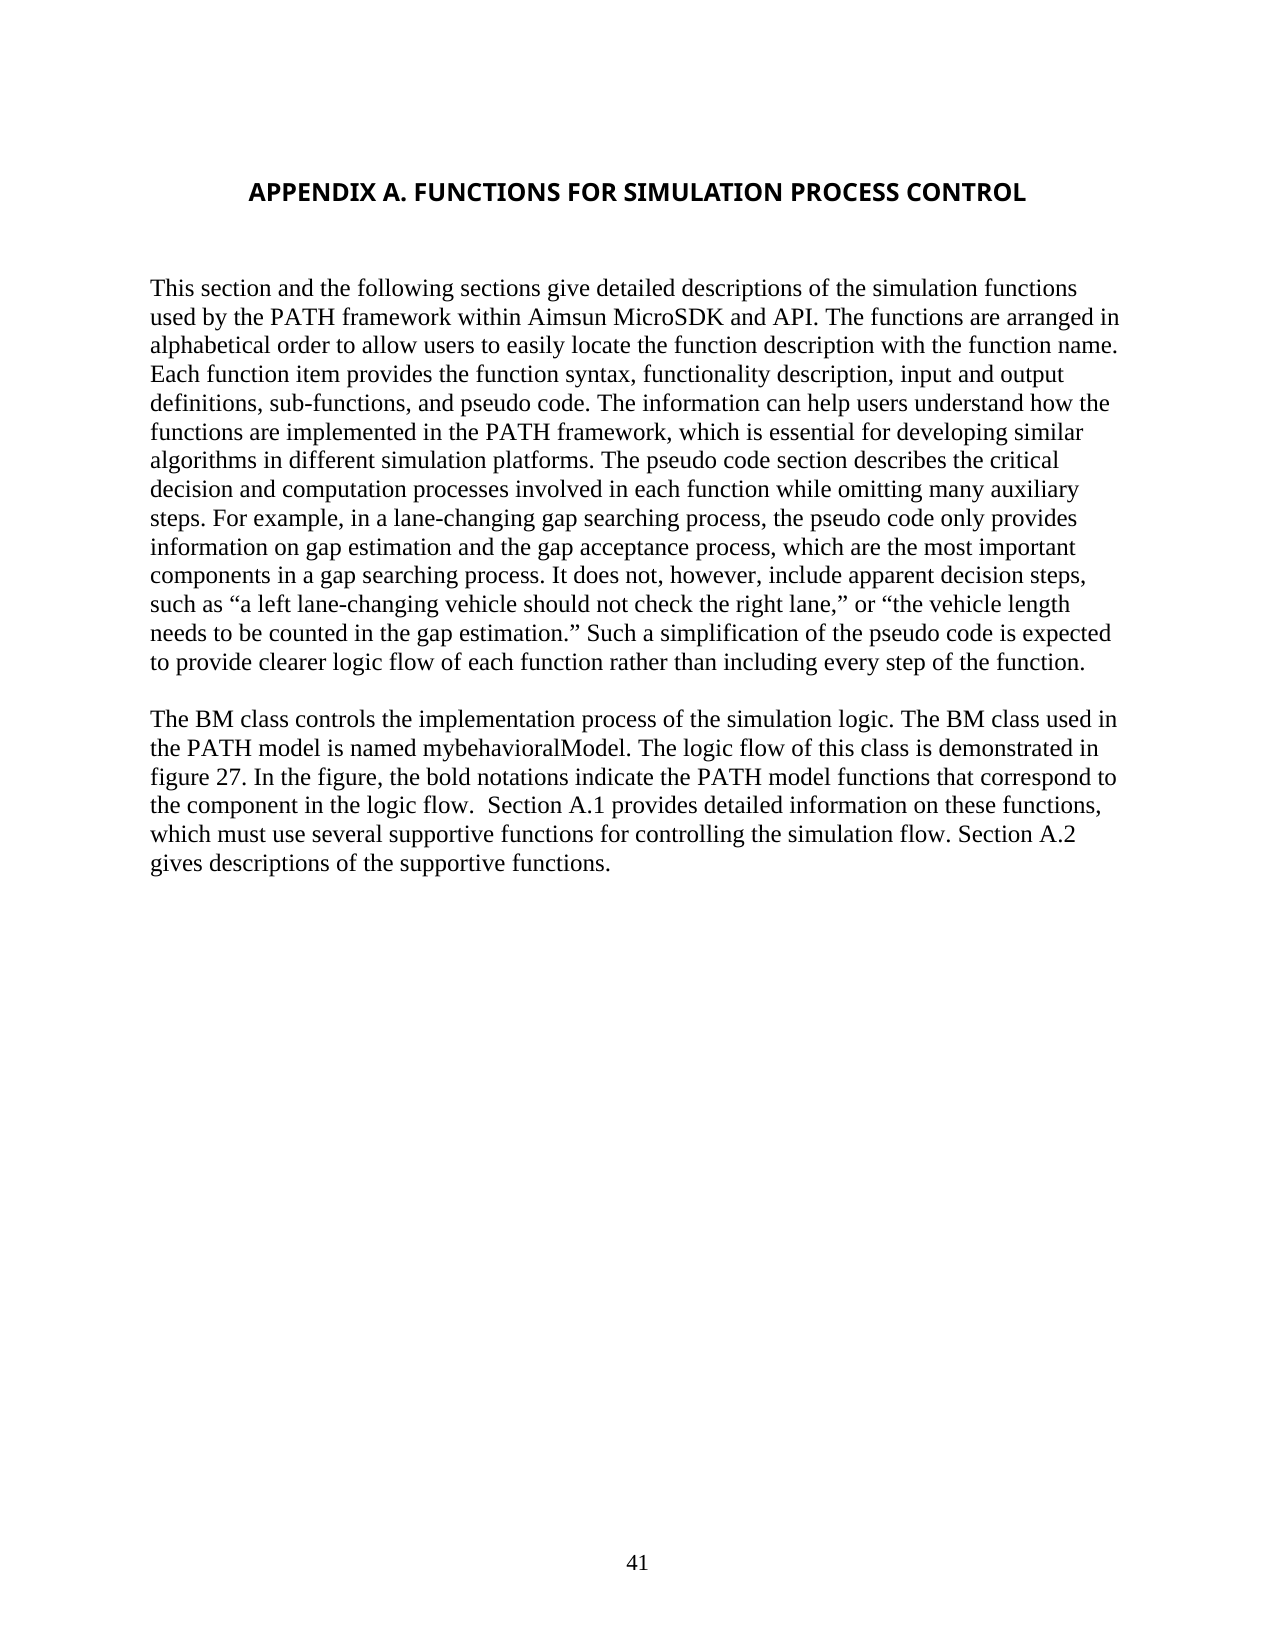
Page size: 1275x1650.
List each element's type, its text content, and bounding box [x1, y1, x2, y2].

text This section and the following sections give detailed descriptions of the simulation functions used by the PATH framework within Aimsun MicroSDK and API. The functions are arranged in alphabetical order to allow users to easily locate the function description with the function name. Each function item provides the function syntax, functionality description, input and output definitions, sub-functions, and pseudo code. The information can help users understand how the functions are implemented in the PATH framework, which is essential for developing similar algorithms in different simulation platforms. The pseudo code section describes the critical decision and computation processes involved in each function while omitting many auxiliary steps. For example, in a lane-changing gap searching process, the pseudo code only provides information on gap estimation and the gap acceptance process, which are the most important components in a gap searching process. It does not, however, include apparent decision steps, such as “a left lane-changing vehicle should not check the right lane,” or “the vehicle length needs to be counted in the gap estimation.” Such a simplification of the pseudo code is expected to provide clearer logic flow of each function rather than including every step of the function. [150, 273, 1125, 675]
text The BM class controls the implementation process of the simulation logic. The BM class used in the PATH model is named mybehavioralModel. The logic flow of this class is demonstrated in figure 27. In the figure, the bold notations indicate the PATH model functions that correspond to the component in the logic flow. Section A.1 provides detailed information on these functions, which must use several supportive functions for controlling the simulation flow. Section A.2 gives descriptions of the supportive functions. [150, 704, 1125, 877]
subtitle APPENDIX A. FUNCTIONS FOR SIMULATION PROCESS CONTROL [150, 175, 1125, 209]
